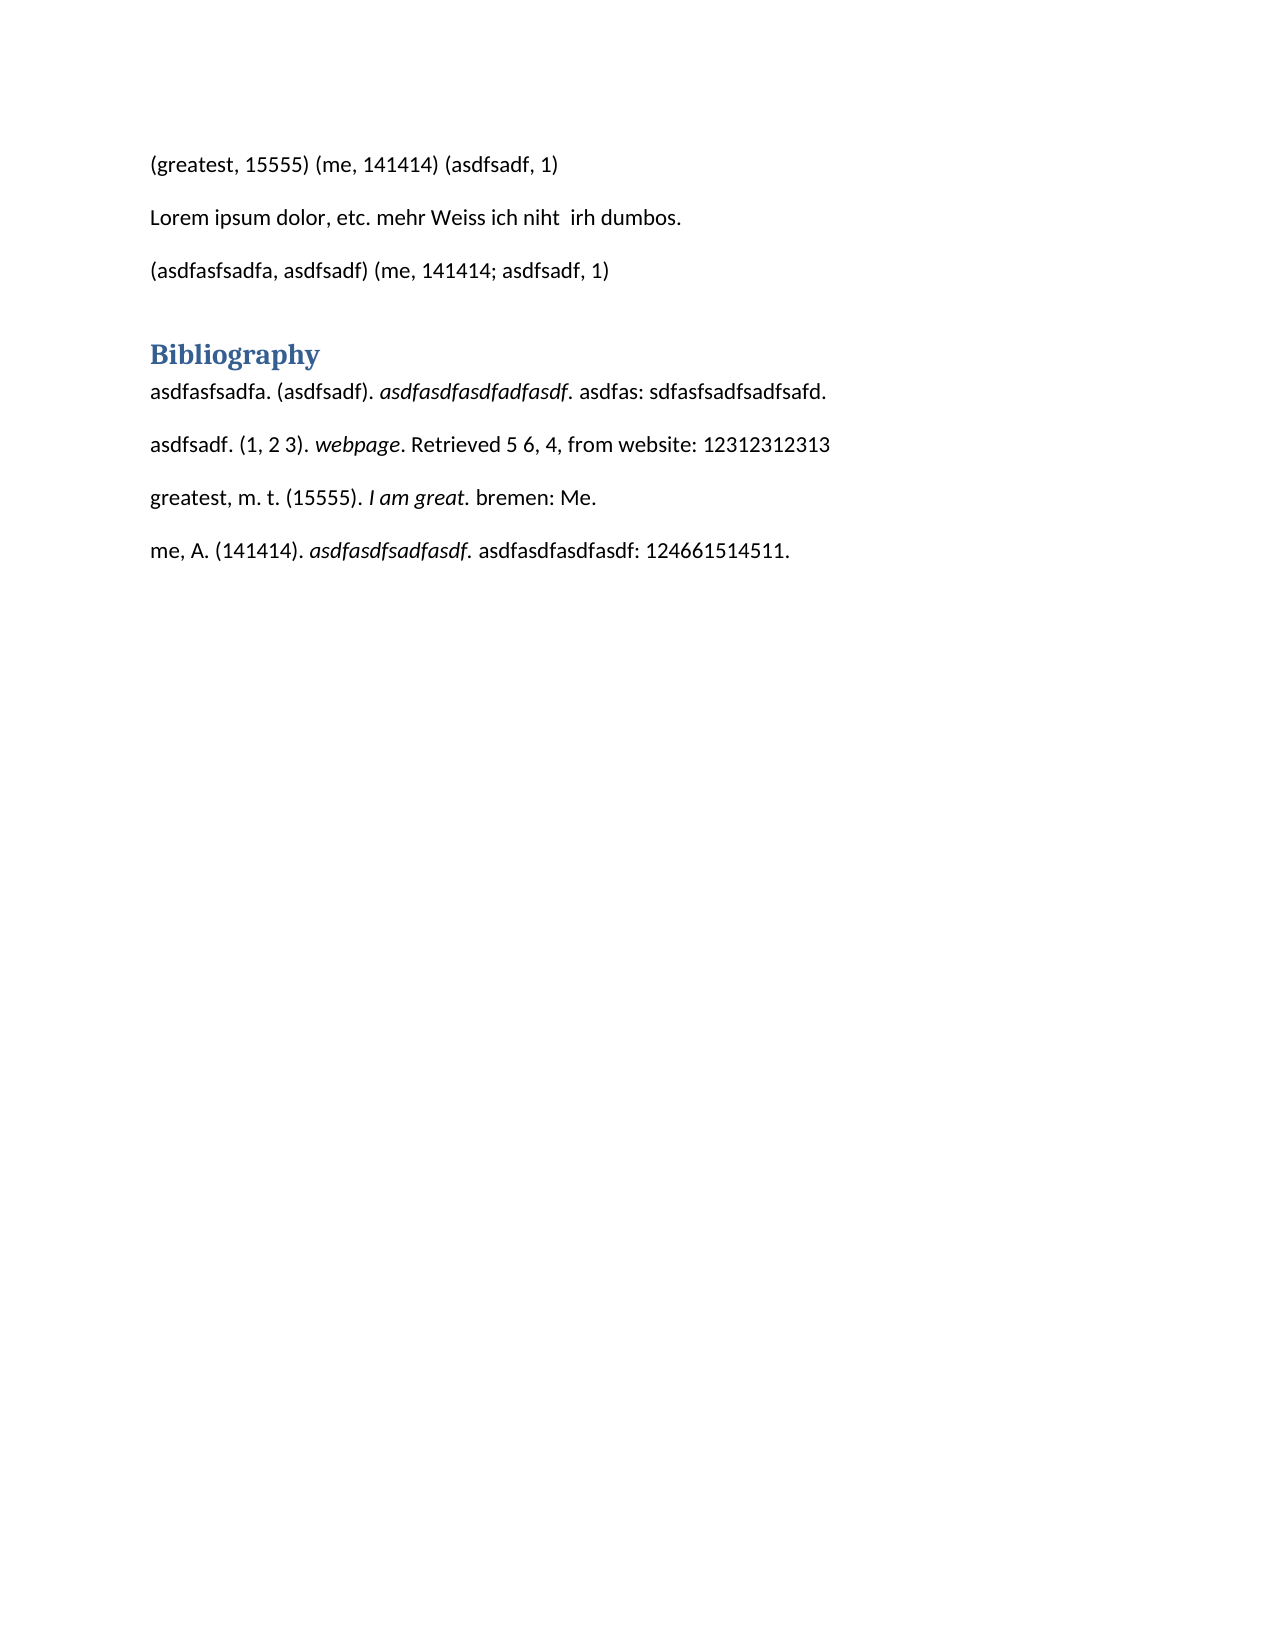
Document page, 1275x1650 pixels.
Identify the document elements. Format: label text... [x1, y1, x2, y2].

text Lorem ipsum dolor, etc. mehr Weiss ich niht irh dumbos. [150, 203, 1125, 231]
